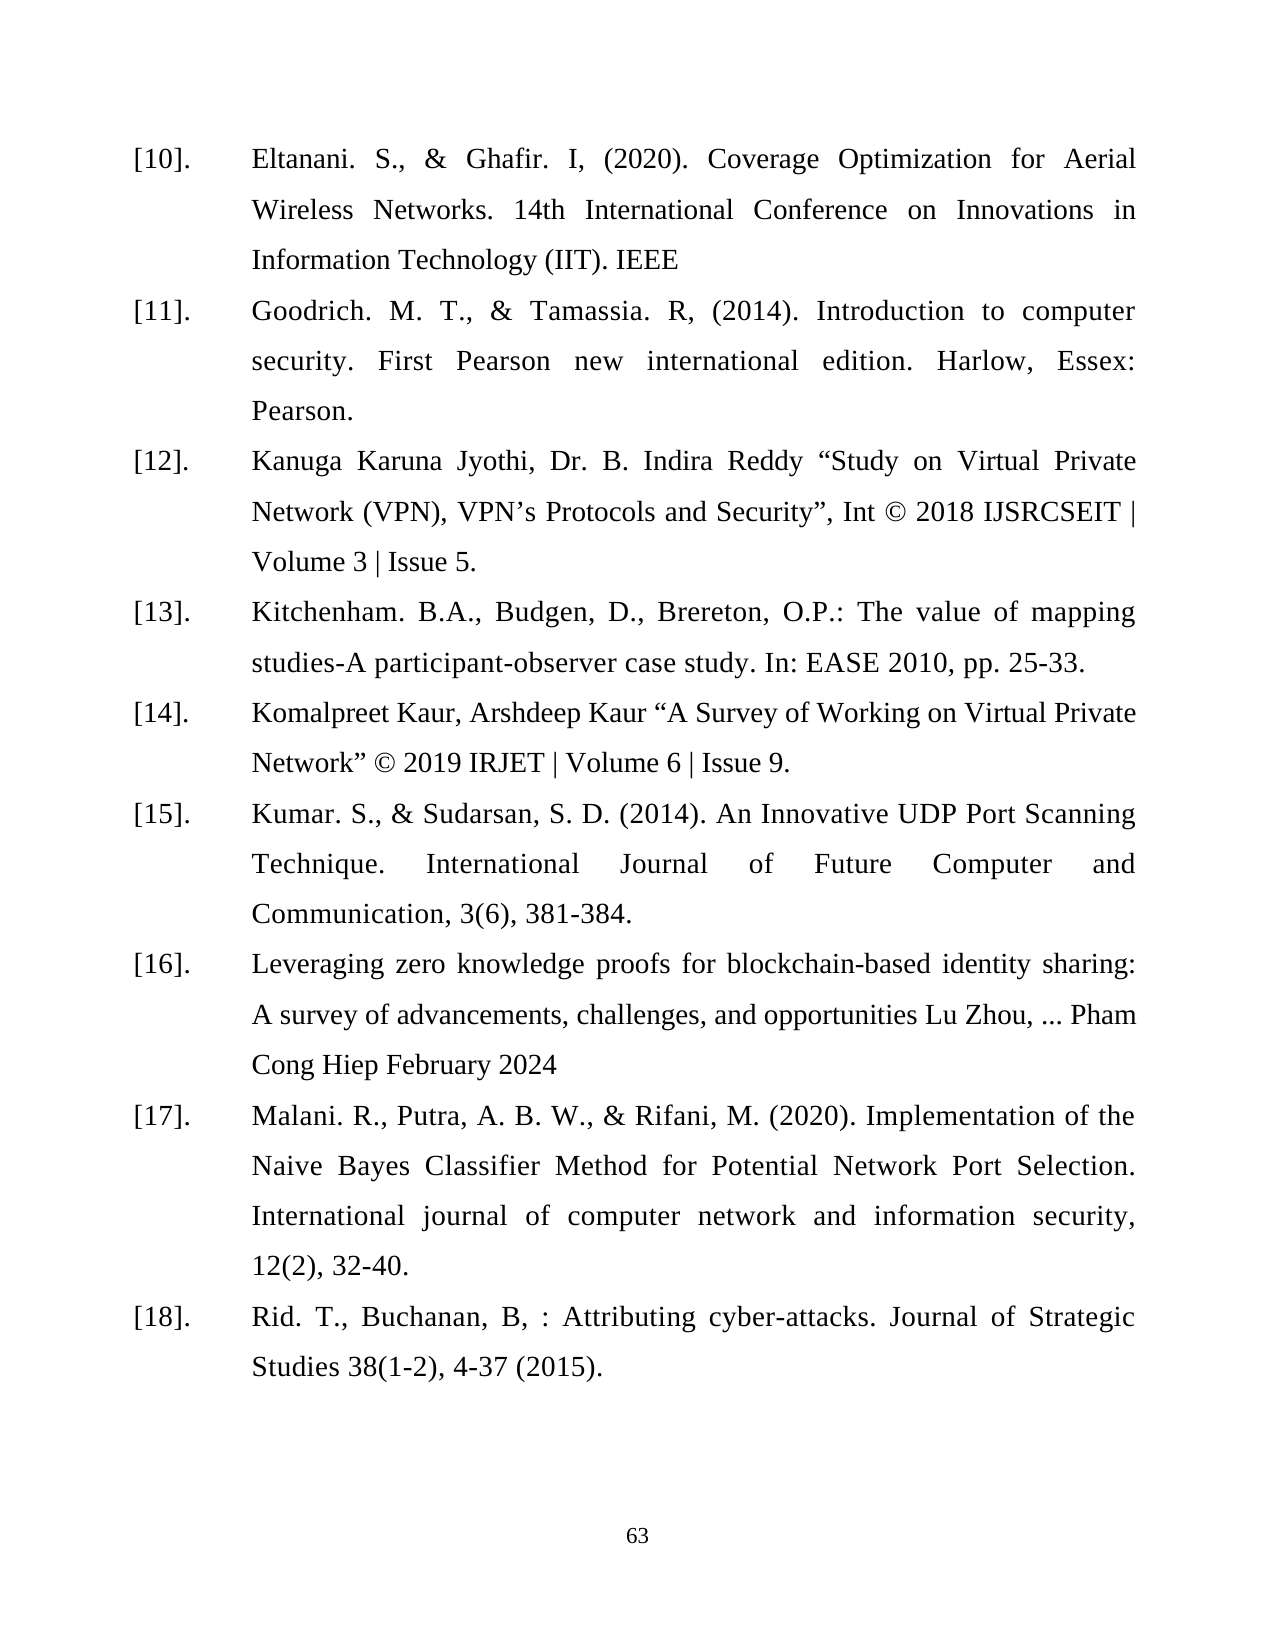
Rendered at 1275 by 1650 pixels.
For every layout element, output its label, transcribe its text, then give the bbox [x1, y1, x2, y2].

list Leveraging zero knowledge proofs for blockchain-based identity sharing: A survey of advancements, challenges, and opportunities Lu Zhou, ... Pham Cong Hiep February 2024 [133, 947, 1137, 1081]
list Kitchenham. B.A., Budgen, D., Brereton, O.P.: The value of mapping studies-A participant-observer case study. In: EASE 2010, pp. 25-33. [133, 594, 1137, 678]
list Rid. T., Buchanan, B, : Attributing cyber-attacks. Journal of Strategic Studies 38(1-2), 4-37 (2015). [133, 1299, 1137, 1383]
list Eltanani. S., & Ghafir. I, (2020). Coverage Optimization for Aerial Wireless Networks. 14th International Conference on Innovations in Information Technology (IIT). IEEE [133, 142, 1137, 276]
list Goodrich. M. T., & Tamassia. R, (2014). Introduction to computer security. First Pearson new international edition. Harlow, Essex: Pearson. [133, 293, 1137, 427]
list Komalpreet Kaur, Arshdeep Kaur “A Survey of Working on Virtual Private Network” © 2019 IRJET | Volume 6 | Issue 9. [133, 695, 1137, 779]
list Kanuga Karuna Jyothi, Dr. B. Indira Reddy “Study on Virtual Private Network (VPN), VPN’s Protocols and Security”, Int © 2018 IJSRCSEIT | Volume 3 | Issue 5. [133, 443, 1137, 578]
list Kumar. S., & Sudarsan, S. D. (2014). An Innovative UDP Port Scanning Technique. International Journal of Future Computer and Communication, 3(6), 381-384. [133, 796, 1137, 930]
list Malani. R., Putra, A. B. W., & Rifani, M. (2020). Implementation of the Naive Bayes Classifier Method for Potential Network Port Selection. International journal of computer network and information security, 12(2), 32-40. [133, 1098, 1137, 1282]
